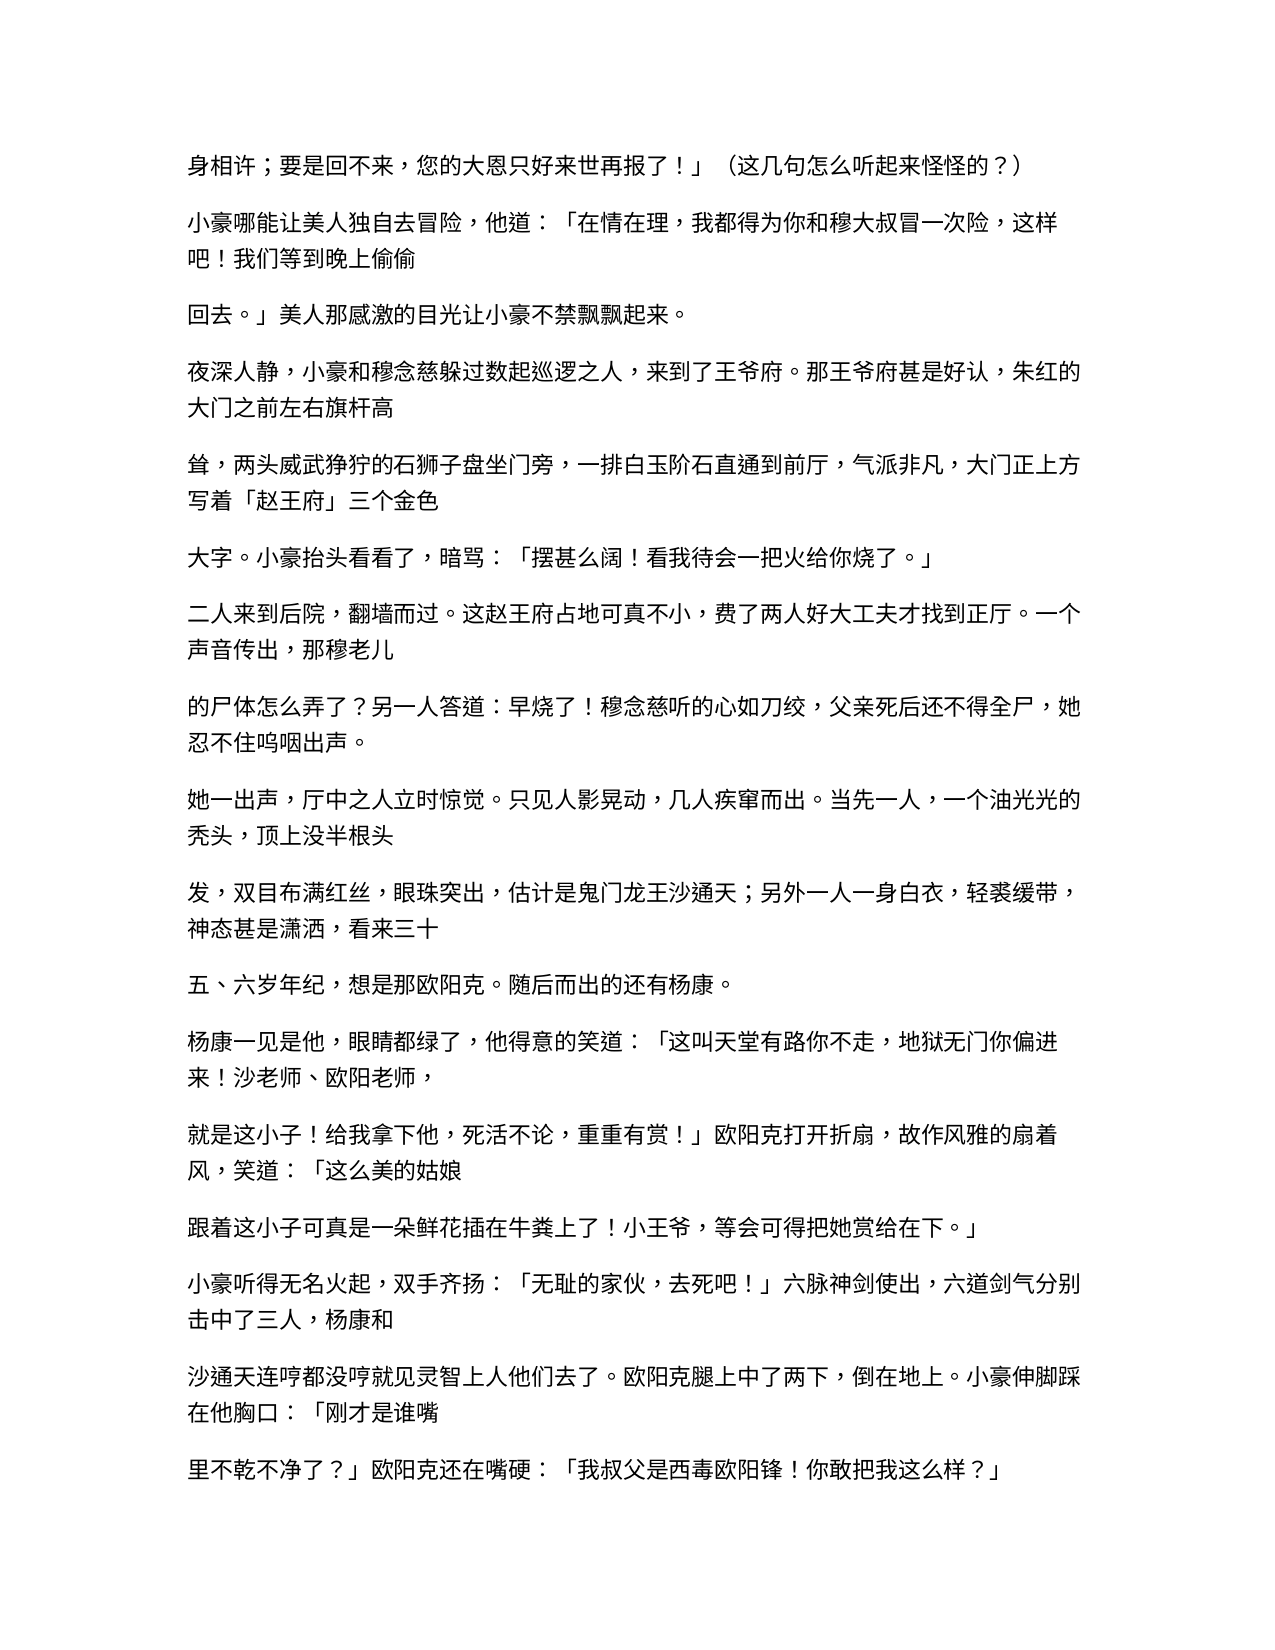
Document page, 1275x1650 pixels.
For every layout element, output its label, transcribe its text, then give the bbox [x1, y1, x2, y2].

text 发，双目布满红丝，眼珠突出，估计是鬼门龙王沙通天；另外一人一身白衣，轻裘缓带，神态甚是潇洒，看来三十 [187, 877, 1087, 944]
text 耸，两头威武狰狞的石狮子盘坐门旁，一排白玉阶石直通到前厅，气派非凡，大门正上方写着「赵王府」三个金色 [187, 449, 1087, 516]
text 小豪哪能让美人独自去冒险，他道∶「在情在理，我都得为你和穆大叔冒一次险，这样吧！我们等到晚上偷偷 [187, 207, 1087, 274]
text 跟着这小子可真是一朵鲜花插在牛粪上了！小王爷，等会可得把她赏给在下。」 [187, 1211, 1087, 1243]
text 杨康一见是他，眼睛都绿了，他得意的笑道∶「这叫天堂有路你不走，地狱无门你偏进来！沙老师、欧阳老师， [187, 1026, 1087, 1093]
text 夜深人静，小豪和穆念慈躲过数起巡逻之人，来到了王爷府。那王爷府甚是好认，朱红的大门之前左右旗杆高 [187, 356, 1087, 423]
text 回去。」美人那感激的目光让小豪不禁飘飘起来。 [187, 299, 1087, 331]
text 就是这小子！给我拿下他，死活不论，重重有赏！」欧阳克打开折扇，故作风雅的扇着风，笑道∶「这么美的姑娘 [187, 1119, 1087, 1186]
text 沙通天连哼都没哼就见灵智上人他们去了。欧阳克腿上中了两下，倒在地上。小豪伸脚踩在他胸口∶「刚才是谁嘴 [187, 1361, 1087, 1428]
text 的尸体怎么弄了？另一人答道∶早烧了！穆念慈听的心如刀绞，父亲死后还不得全尸，她忍不住呜咽出声。 [187, 691, 1087, 758]
text 里不乾不净了？」欧阳克还在嘴硬∶「我叔父是西毒欧阳锋！你敢把我这么样？」 [187, 1454, 1087, 1485]
text 她一出声，厅中之人立时惊觉。只见人影晃动，几人疾窜而出。当先一人，一个油光光的秃头，顶上没半根头 [187, 784, 1087, 851]
text 大字。小豪抬头看看了，暗骂∶「摆甚么阔！看我待会一把火给你烧了。」 [187, 542, 1087, 573]
text 身相许；要是回不来，您的大恩只好来世再报了！」（这几句怎么听起来怪怪的？） [187, 150, 1087, 181]
text 小豪听得无名火起，双手齐扬∶「无耻的家伙，去死吧！」六脉神剑使出，六道剑气分别击中了三人，杨康和 [187, 1268, 1087, 1335]
text 五、六岁年纪，想是那欧阳克。随后而出的还有杨康。 [187, 969, 1087, 1001]
text 二人来到后院，翻墙而过。这赵王府占地可真不小，费了两人好大工夫才找到正厅。一个声音传出，那穆老儿 [187, 598, 1087, 666]
